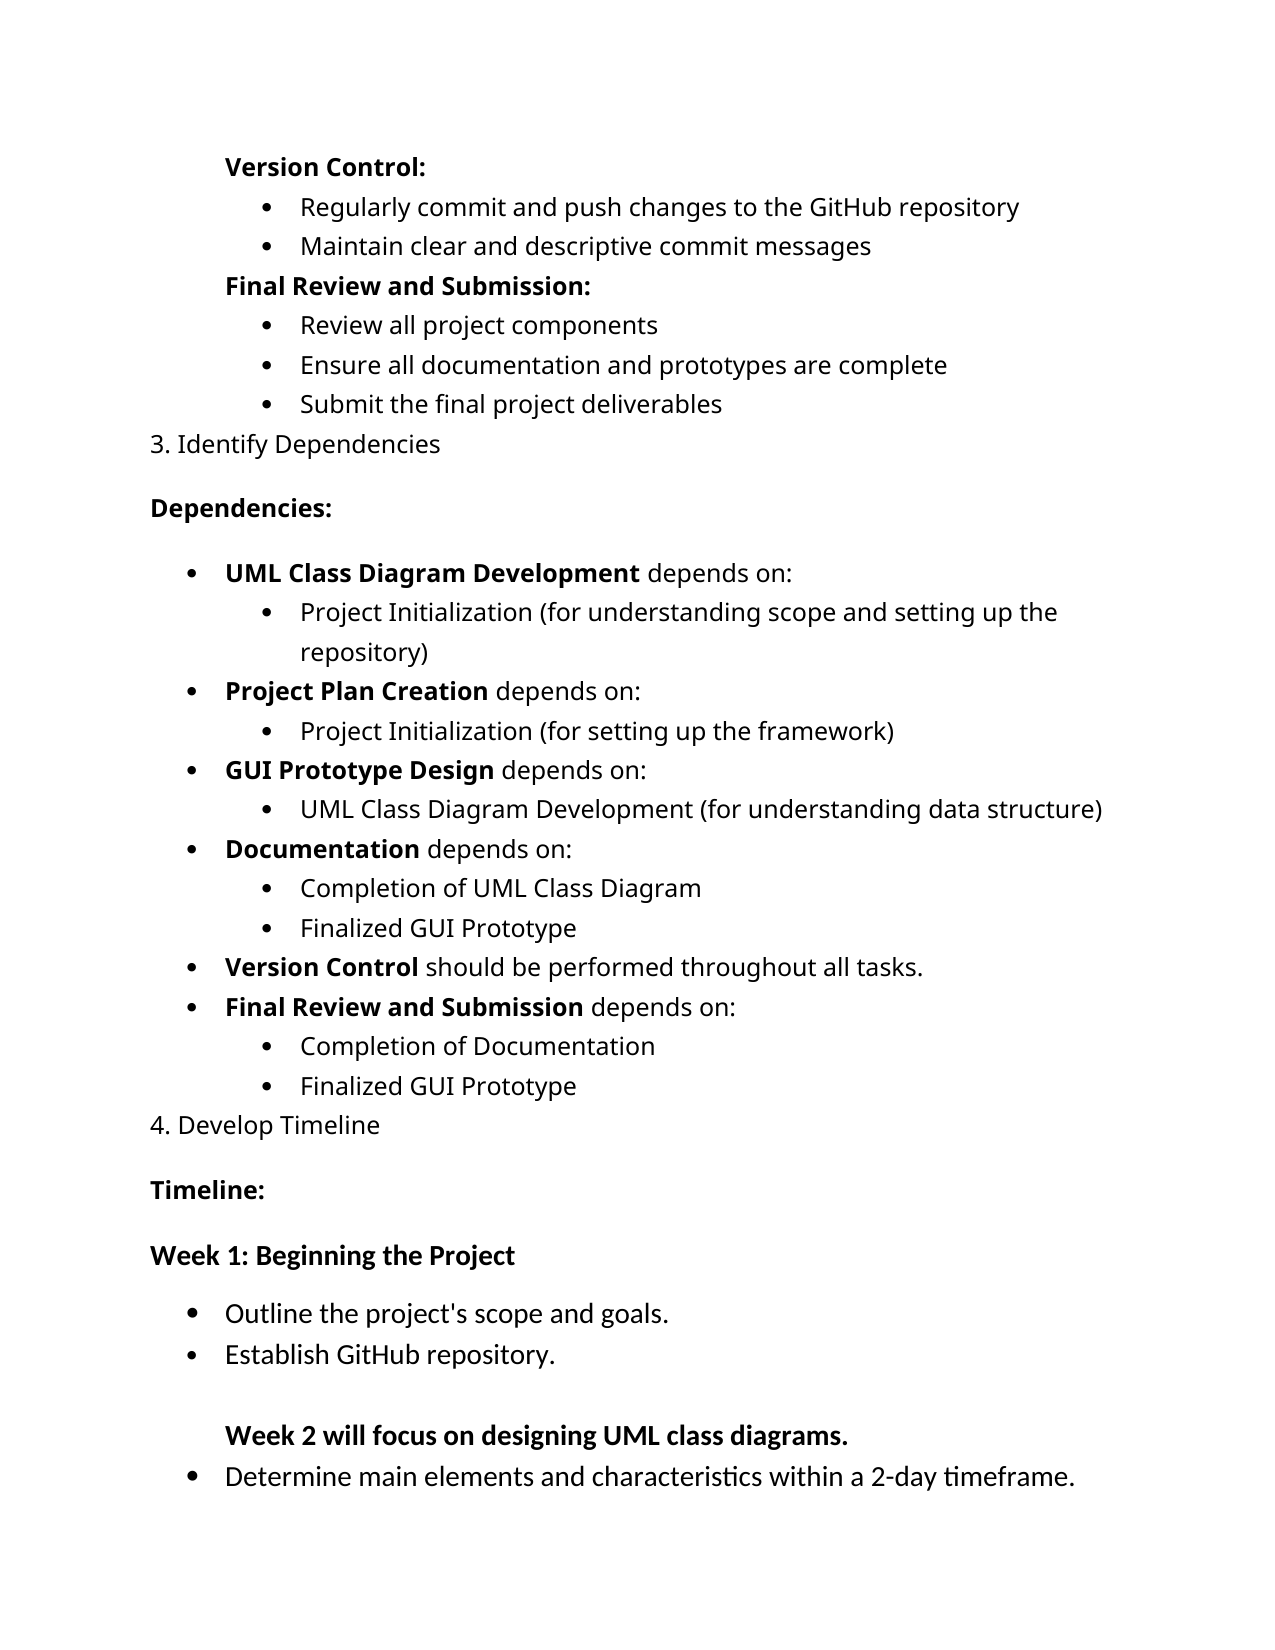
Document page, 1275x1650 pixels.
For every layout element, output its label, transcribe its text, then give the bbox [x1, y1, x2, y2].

list Project Initialization (for understanding scope and setting up the repository) [262, 595, 1125, 668]
list Finalized GUI Prototype [262, 1068, 1125, 1103]
list Regularly commit and push changes to the GitHub repository [262, 189, 1125, 223]
list Completion of UML Class Diagram [262, 871, 1125, 905]
text 4. Develop Timeline [150, 1108, 1125, 1142]
list Establish GitHub repository. Week 2 will focus on designing UML class diagrams. [187, 1336, 1125, 1452]
list Determine main elements and characteristics within a 2-day timeframe. [187, 1458, 1125, 1494]
list Review all project components [262, 308, 1125, 342]
list Final Review and Submission: [225, 268, 1125, 302]
list Ensure all documentation and prototypes are complete [262, 347, 1125, 381]
list Version Control: [225, 150, 1125, 184]
list Documentation depends on: [187, 832, 1125, 866]
list Maintain clear and descriptive commit messages [262, 229, 1125, 263]
list Submit the final project deliverables [262, 387, 1125, 421]
list Final Review and Submission depends on: [187, 989, 1125, 1024]
list Completion of Documentation [262, 1029, 1125, 1063]
list Project Initialization (for setting up the framework) [262, 713, 1125, 747]
list Finalized GUI Prototype [262, 911, 1125, 945]
text Week 1: Beginning the Project [150, 1237, 1125, 1273]
list GUI Prototype Design depends on: [187, 753, 1125, 787]
list Project Plan Creation depends on: [187, 674, 1125, 708]
list UML Class Diagram Development (for understanding data structure) [262, 792, 1125, 826]
text Dependencies: [150, 491, 1125, 525]
list Outline the project's scope and goals. [187, 1295, 1125, 1331]
list UML Class Diagram Development depends on: [187, 555, 1125, 589]
text Timeline: [150, 1172, 1125, 1207]
list Version Control should be performed throughout all tasks. [187, 950, 1125, 984]
text 3. Identify Dependencies [150, 426, 1125, 460]
